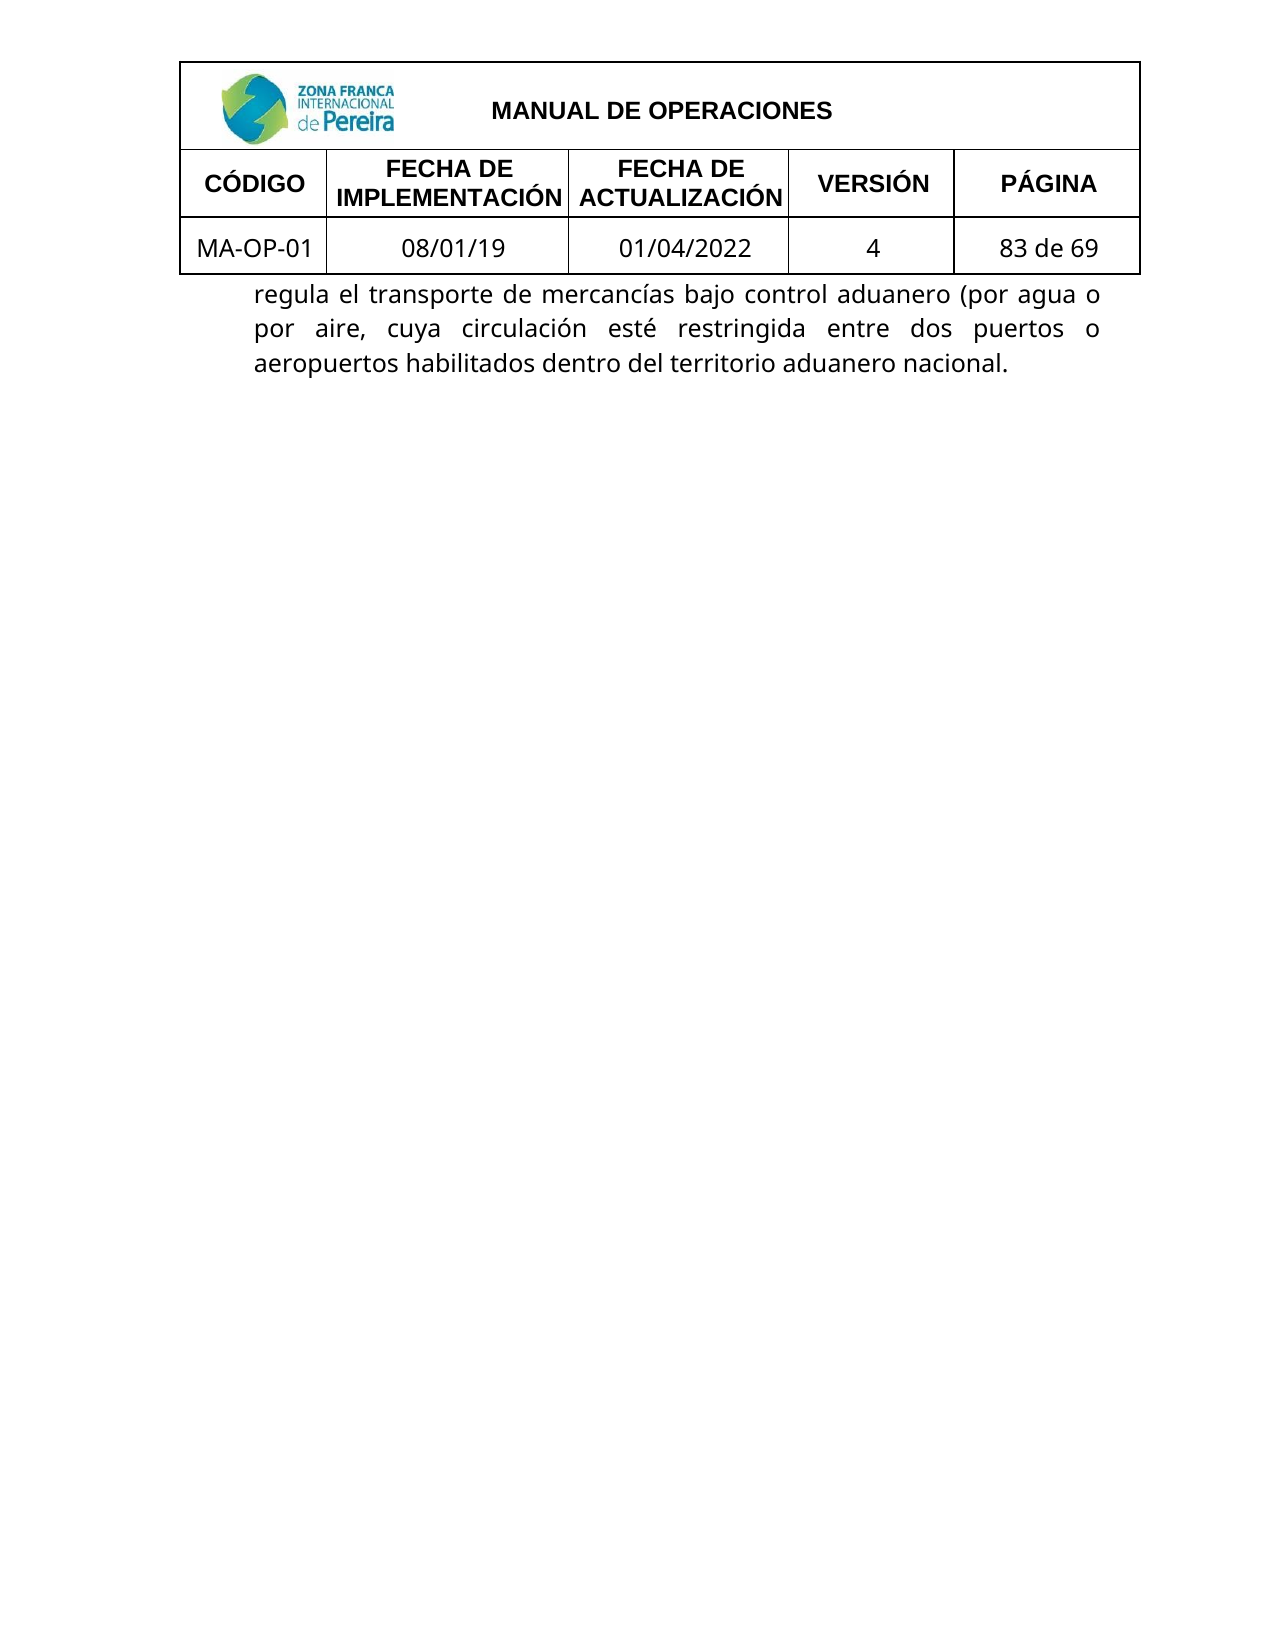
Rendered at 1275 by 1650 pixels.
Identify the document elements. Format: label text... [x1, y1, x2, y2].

picture [221, 69, 394, 148]
